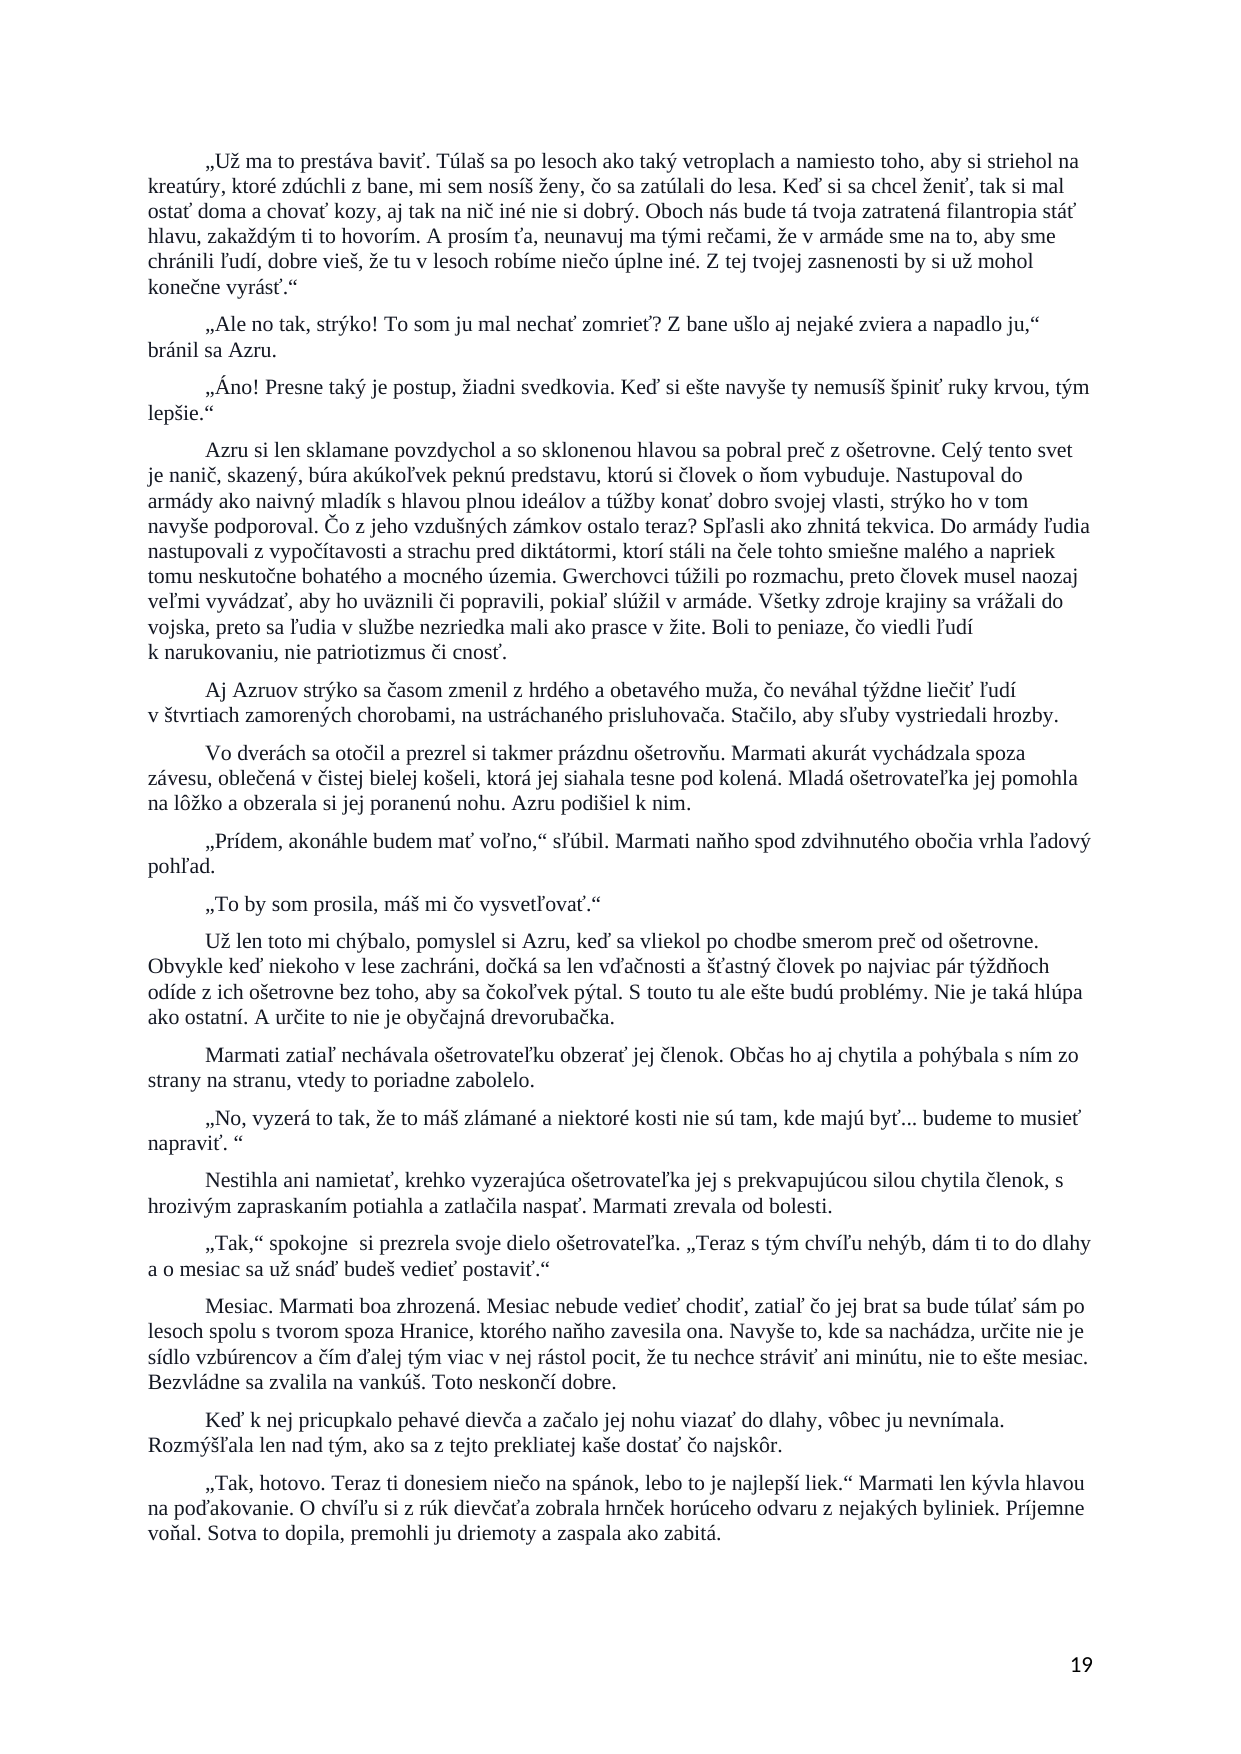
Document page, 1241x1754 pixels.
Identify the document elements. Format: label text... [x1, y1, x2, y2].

text Vo dverách sa otočil a prezrel si takmer prázdnu ošetrovňu. Marmati akurát vychádzala spoza závesu, oblečená v čistej bielej košeli, ktorá jej siahala tesne pod kolená. Mladá ošetrovateľka jej pomohla na lôžko a obzerala si jej poranenú nohu. Azru podišiel k nim. [148, 739, 1093, 815]
text „Tak, hotovo. Teraz ti donesiem niečo na spánok, lebo to je najlepší liek.“ Marmati len kývla hlavou na poďakovanie. O chvíľu si z rúk dievčaťa zobrala hrnček horúceho odvaru z nejakých byliniek. Príjemne voňal. Sotva to dopila, premohli ju driemoty a zaspala ako zabitá. [148, 1469, 1093, 1545]
text Azru si len sklamane povzdychol a so sklonenou hlavou sa pobral preč z ošetrovne. Celý tento svet je nanič, skazený, búra akúkoľvek peknú predstavu, ktorú si človek o ňom vybuduje. Nastupoval do armády ako naivný mladík s hlavou plnou ideálov a túžby konať dobro svojej vlasti, strýko ho v tom navyše podporoval. Čo z jeho vzdušných zámkov ostalo teraz? Spľasli ako zhnitá tekvica. Do armády ľudia nastupovali z vypočítavosti a strachu pred diktátormi, ktorí stáli na čele tohto smiešne malého a napriek tomu neskutočne bohatého a mocného územia. Gwerchovci túžili po rozmachu, preto človek musel naozaj veľmi vyvádzať, aby ho uväznili či popravili, pokiaľ slúžil v armáde. Všetky zdroje krajiny sa vrážali do vojska, preto sa ľudia v službe nezriedka mali ako prasce v žite. Boli to peniaze, čo viedli ľudí k narukovaniu, nie patriotizmus či cnosť. [148, 437, 1093, 664]
text Už len toto mi chýbalo, pomyslel si Azru, keď sa vliekol po chodbe smerom preč od ošetrovne. Obvykle keď niekoho v lese zachráni, dočká sa len vďačnosti a šťastný človek po najviac pár týždňoch odíde z ich ošetrovne bez toho, aby sa čokoľvek pýtal. S touto tu ale ešte budú problémy. Nie je taká hlúpa ako ostatní. A určite to nie je obyčajná drevorubačka. [148, 928, 1093, 1029]
text Marmati zatiaľ nechávala ošetrovateľku obzerať jej členok. Občas ho aj chytila a pohýbala s ním zo strany na stranu, vtedy to poriadne zabolelo. [148, 1042, 1093, 1092]
text „Prídem, akonáhle budem mať voľno,“ sľúbil. Marmati naňho spod zdvihnutého obočia vrhla ľadový pohľad. [148, 828, 1093, 878]
text Aj Azruov strýko sa časom zmenil z hrdého a obetavého muža, čo neváhal týždne liečiť ľudí v štvrtiach zamorených chorobami, na ustráchaného prisluhovača. Stačilo, aby sľuby vystriedali hrozby. [148, 677, 1093, 727]
text „To by som prosila, máš mi čo vysvetľovať.“ [148, 891, 1093, 916]
text „Áno! Presne taký je postup, žiadni svedkovia. Keď si ešte navyše ty nemusíš špiniť ruky krvou, tým lepšie.“ [148, 374, 1093, 425]
text „Ale no tak, strýko! To som ju mal nechať zomrieť? Z bane ušlo aj nejaké zviera a napadlo ju,“ bránil sa Azru. [148, 311, 1093, 362]
text Keď k nej pricupkalo pehavé dievča a začalo jej nohu viazať do dlahy, vôbec ju nevnímala. Rozmýšľala len nad tým, ako sa z tejto prekliatej kaše dostať čo najskôr. [148, 1407, 1093, 1457]
text Mesiac. Marmati boa zhrozená. Mesiac nebude vedieť chodiť, zatiaľ čo jej brat sa bude túlať sám po lesoch spolu s tvorom spoza Hranice, ktorého naňho zavesila ona. Navyše to, kde sa nachádza, určite nie je sídlo vzbúrencov a čím ďalej tým viac v nej rástol pocit, že tu nechce stráviť ani minútu, nie to ešte mesiac. Bezvládne sa zvalila na vankúš. Toto neskončí dobre. [148, 1293, 1093, 1394]
text „No, vyzerá to tak, že to máš zlámané a niektoré kosti nie sú tam, kde majú byť... budeme to musieť napraviť. “ [148, 1104, 1093, 1155]
text „Už ma to prestáva baviť. Túlaš sa po lesoch ako taký vetroplach a namiesto toho, aby si striehol na kreatúry, ktoré zdúchli z bane, mi sem nosíš ženy, čo sa zatúlali do lesa. Keď si sa chcel ženiť, tak si mal ostať doma a chovať kozy, aj tak na nič iné nie si dobrý. Oboch nás bude tá tvoja zatratená filantropia stáť hlavu, zakaždým ti to hovorím. A prosím ťa, neunavuj ma tými rečami, že v armáde sme na to, aby sme chránili ľudí, dobre vieš, že tu v lesoch robíme niečo úplne iné. Z tej tvojej zasnenosti by si už mohol konečne vyrásť.“ [148, 148, 1093, 299]
text „Tak,“ spokojne si prezrela svoje dielo ošetrovateľka. „Teraz s tým chvíľu nehýb, dám ti to do dlahy a o mesiac sa už snáď budeš vedieť postaviť.“ [148, 1230, 1093, 1281]
text Nestihla ani namietať, krehko vyzerajúca ošetrovateľka jej s prekvapujúcou silou chytila členok, s hrozivým zapraskaním potiahla a zatlačila naspať. Marmati zrevala od bolesti. [148, 1167, 1093, 1218]
